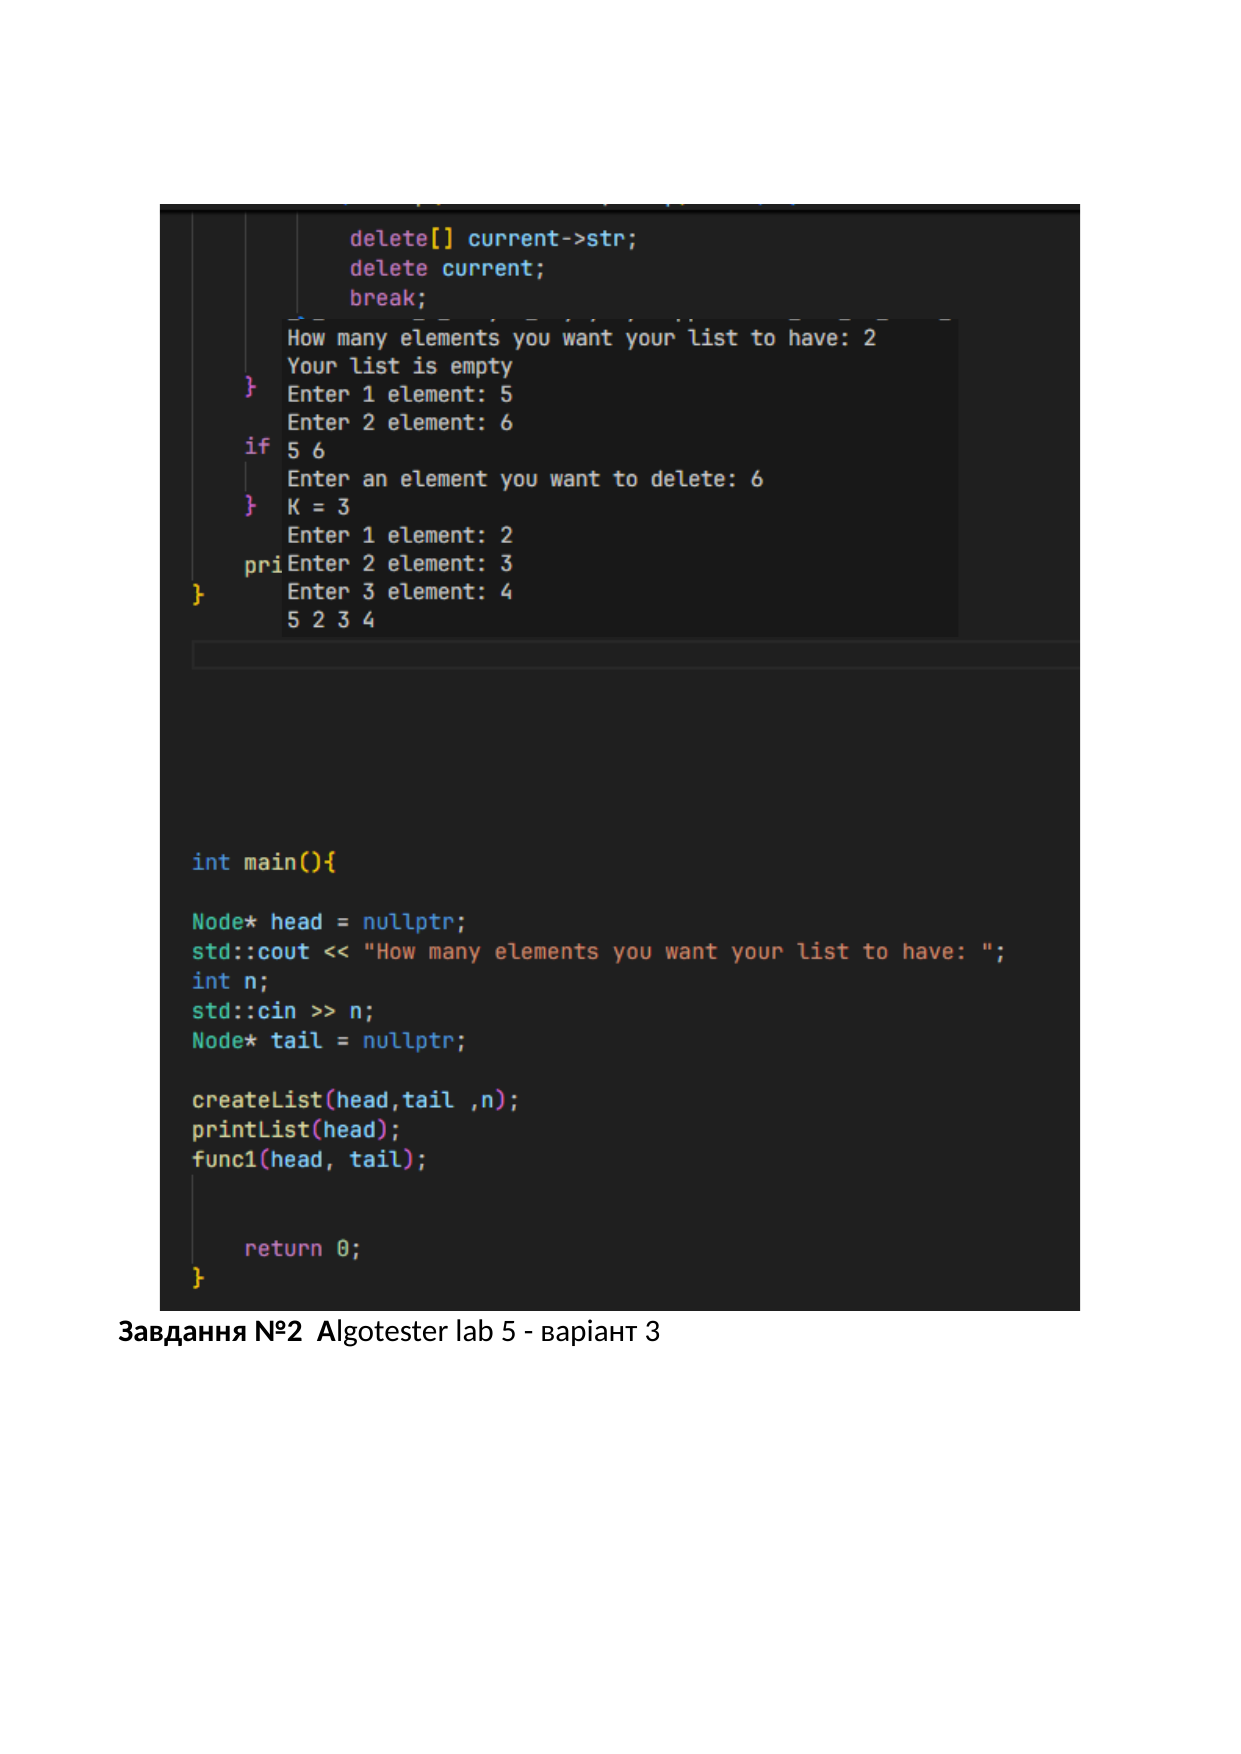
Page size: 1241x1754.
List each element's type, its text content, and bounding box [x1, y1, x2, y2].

picture [159, 204, 1081, 1311]
text Завдання №2 Algotester lab 5 - варіант 3 [118, 492, 1122, 1349]
